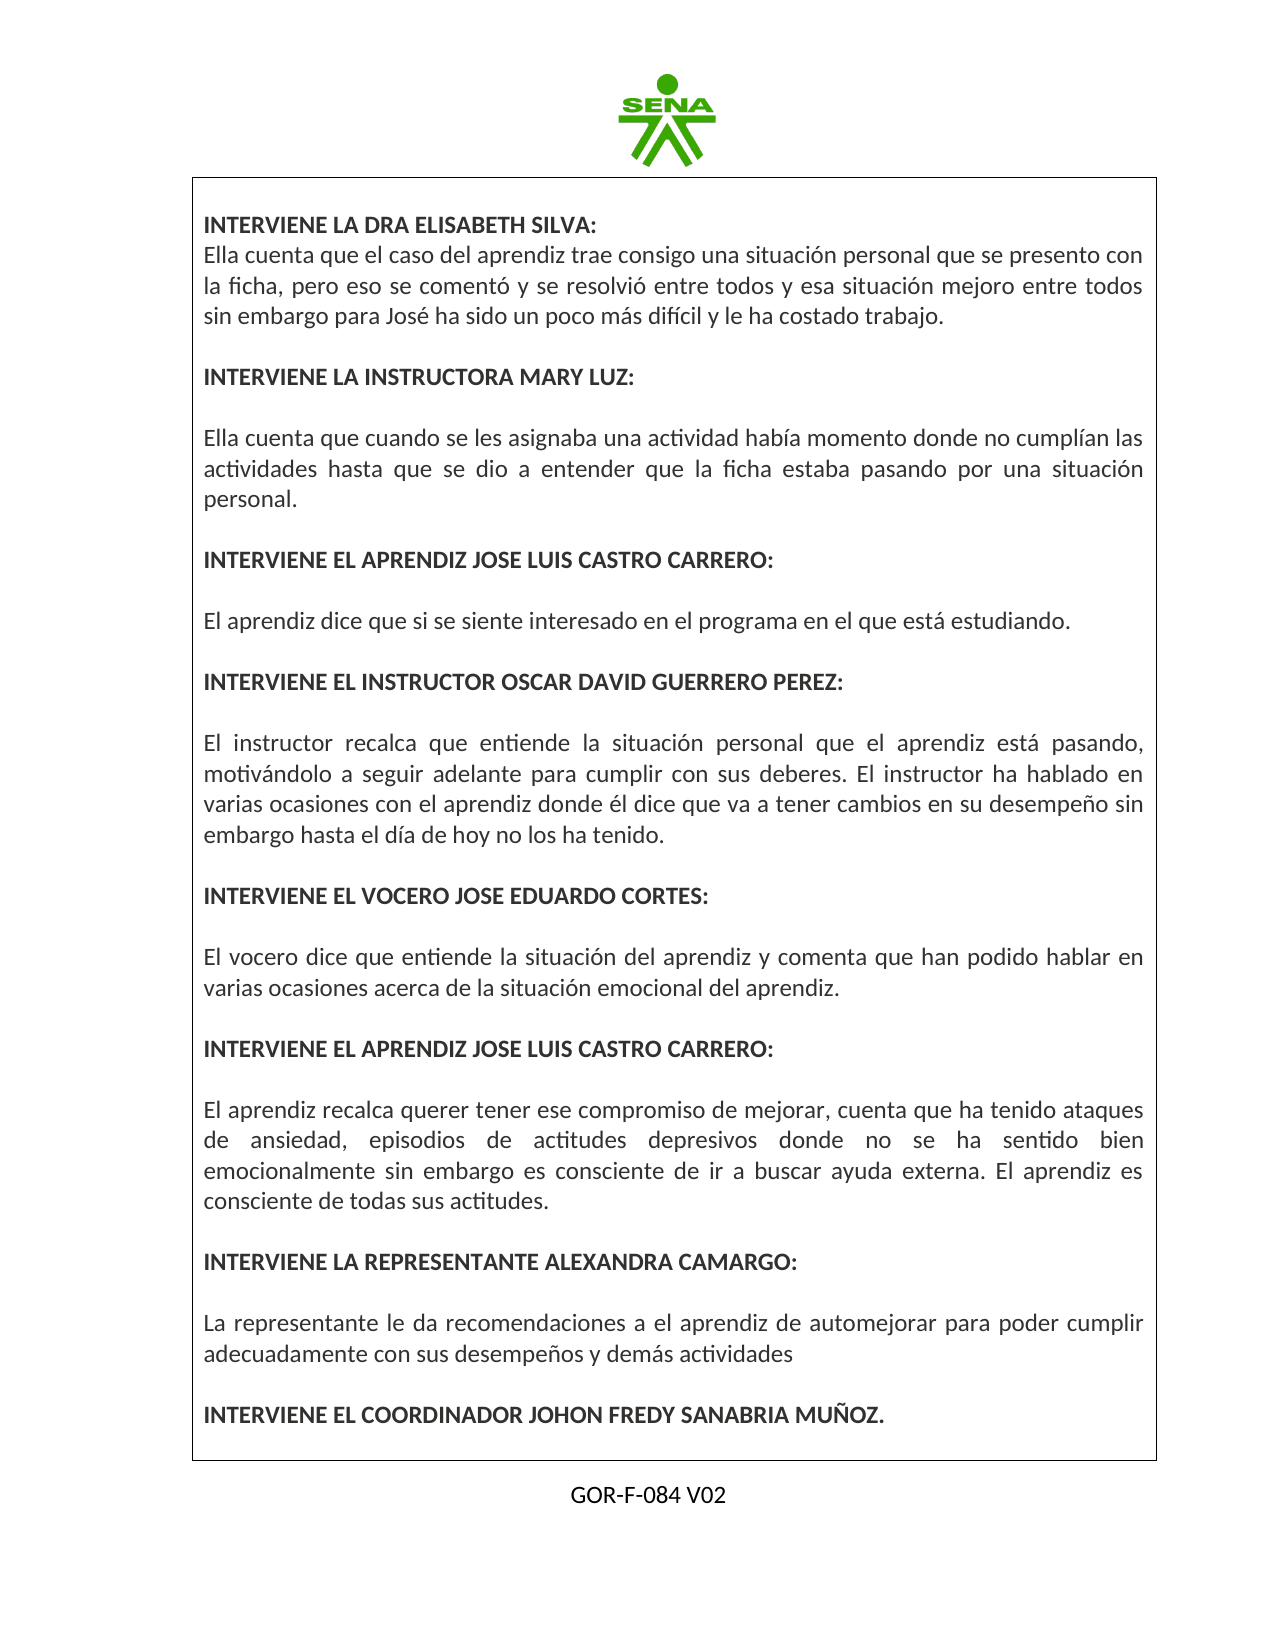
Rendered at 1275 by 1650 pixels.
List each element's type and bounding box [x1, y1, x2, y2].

picture [618, 74, 716, 167]
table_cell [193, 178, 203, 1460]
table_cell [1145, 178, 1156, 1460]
